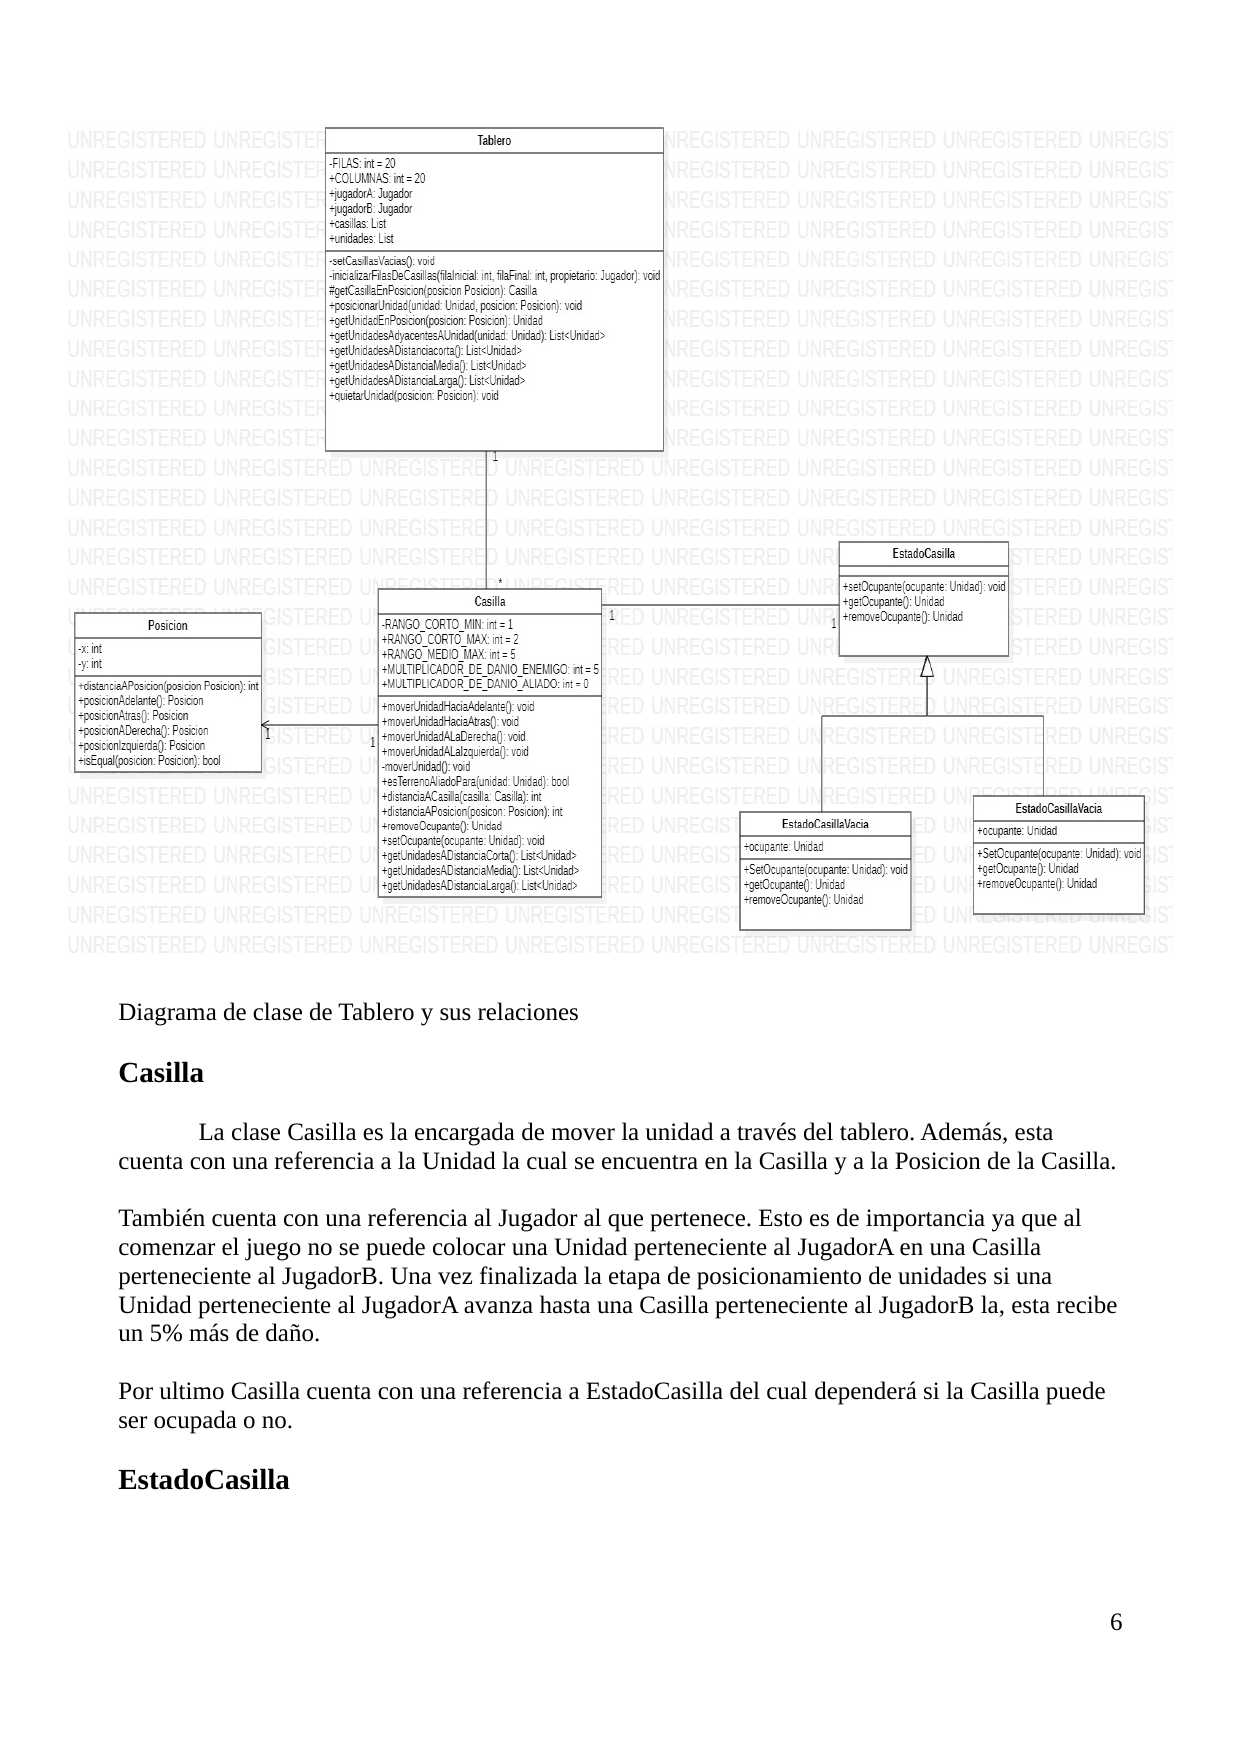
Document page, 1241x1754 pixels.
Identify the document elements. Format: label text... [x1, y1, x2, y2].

text También cuenta con una referencia al Jugador al que pertenece. Esto es de importancia ya que al comenzar el juego no se puede colocar una Unidad perteneciente al JugadorA en una Casilla perteneciente al JugadorB. Una vez finalizada la etapa de posicionamiento de unidades si una Unidad perteneciente al JugadorA avanza hasta una Casilla perteneciente al JugadorB la, esta recibe un 5% más de daño. [118, 1203, 1122, 1347]
text EstadoCasilla [118, 1462, 1122, 1496]
text Por ultimo Casilla cuenta con una referencia a EstadoCasilla del cual dependerá si la Casilla puede ser ocupada o no. [118, 1376, 1122, 1433]
text La clase Casilla es la encargada de mover la unidad a través del tablero. Además, esta cuenta con una referencia a la Unidad la cual se encuentra en la Casilla y a la Posicion de la Casilla. [118, 1117, 1122, 1175]
text Casilla [118, 1055, 1122, 1088]
text Diagrama de clase de Tablero y sus relaciones [118, 997, 1122, 1026]
picture [67, 118, 1173, 969]
